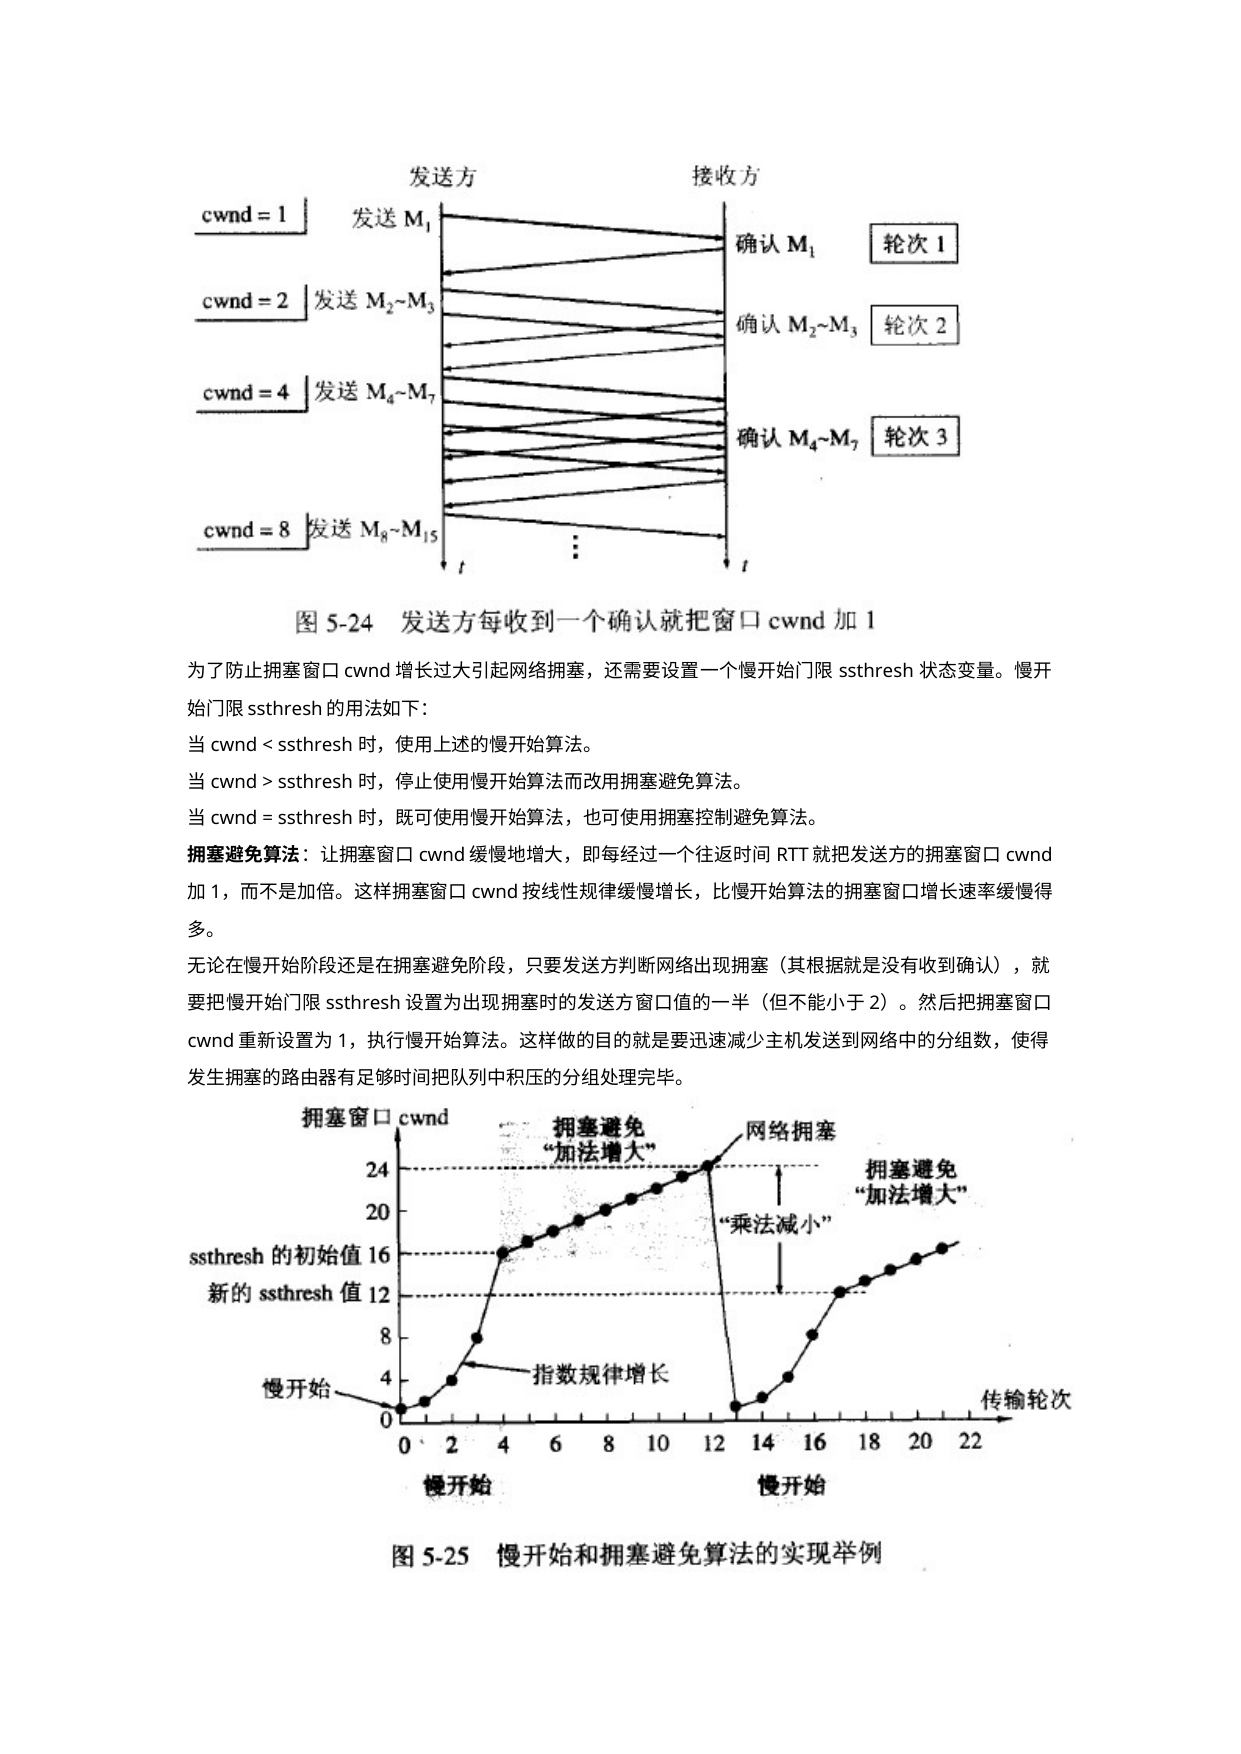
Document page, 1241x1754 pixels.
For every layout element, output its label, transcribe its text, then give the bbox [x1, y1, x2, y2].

text 拥塞避免算法：让拥塞窗口cwnd缓慢地增大，即每经过一个往返时间RTT就把发送方的拥塞窗口cwnd加1，而不是加倍。这样拥塞窗口cwnd按线性规律缓慢增长，比慢开始算法的拥塞窗口增长速率缓慢得多。 [187, 837, 1053, 944]
picture [187, 1096, 1078, 1576]
text 为了防止拥塞窗口cwnd增长过大引起网络拥塞，还需要设置一个慢开始门限 ssthresh 状态变量。慢开始门限ssthresh的用法如下： [187, 653, 1053, 723]
text 当 cwnd > ssthresh 时，停止使用慢开始算法而改用拥塞避免算法。 [187, 764, 1053, 796]
text 无论在慢开始阶段还是在拥塞避免阶段，只要发送方判断网络出现拥塞（其根据就是没有收到确认），就要把慢开始门限ssthresh设置为出现拥塞时的发送方窗口值的一半（但不能小于2）。然后把拥塞窗口cwnd重新设置为1，执行慢开始算法。这样做的目的就是要迅速减少主机发送到网络中的分组数，使得发生拥塞的路由器有足够时间把队列中积压的分组处理完毕。 [187, 948, 1053, 1092]
text 当 cwnd < ssthresh 时，使用上述的慢开始算法。 [187, 727, 1053, 760]
picture [187, 162, 968, 639]
text 当 cwnd = ssthresh 时，既可使用慢开始算法，也可使用拥塞控制避免算法。 [187, 800, 1053, 833]
